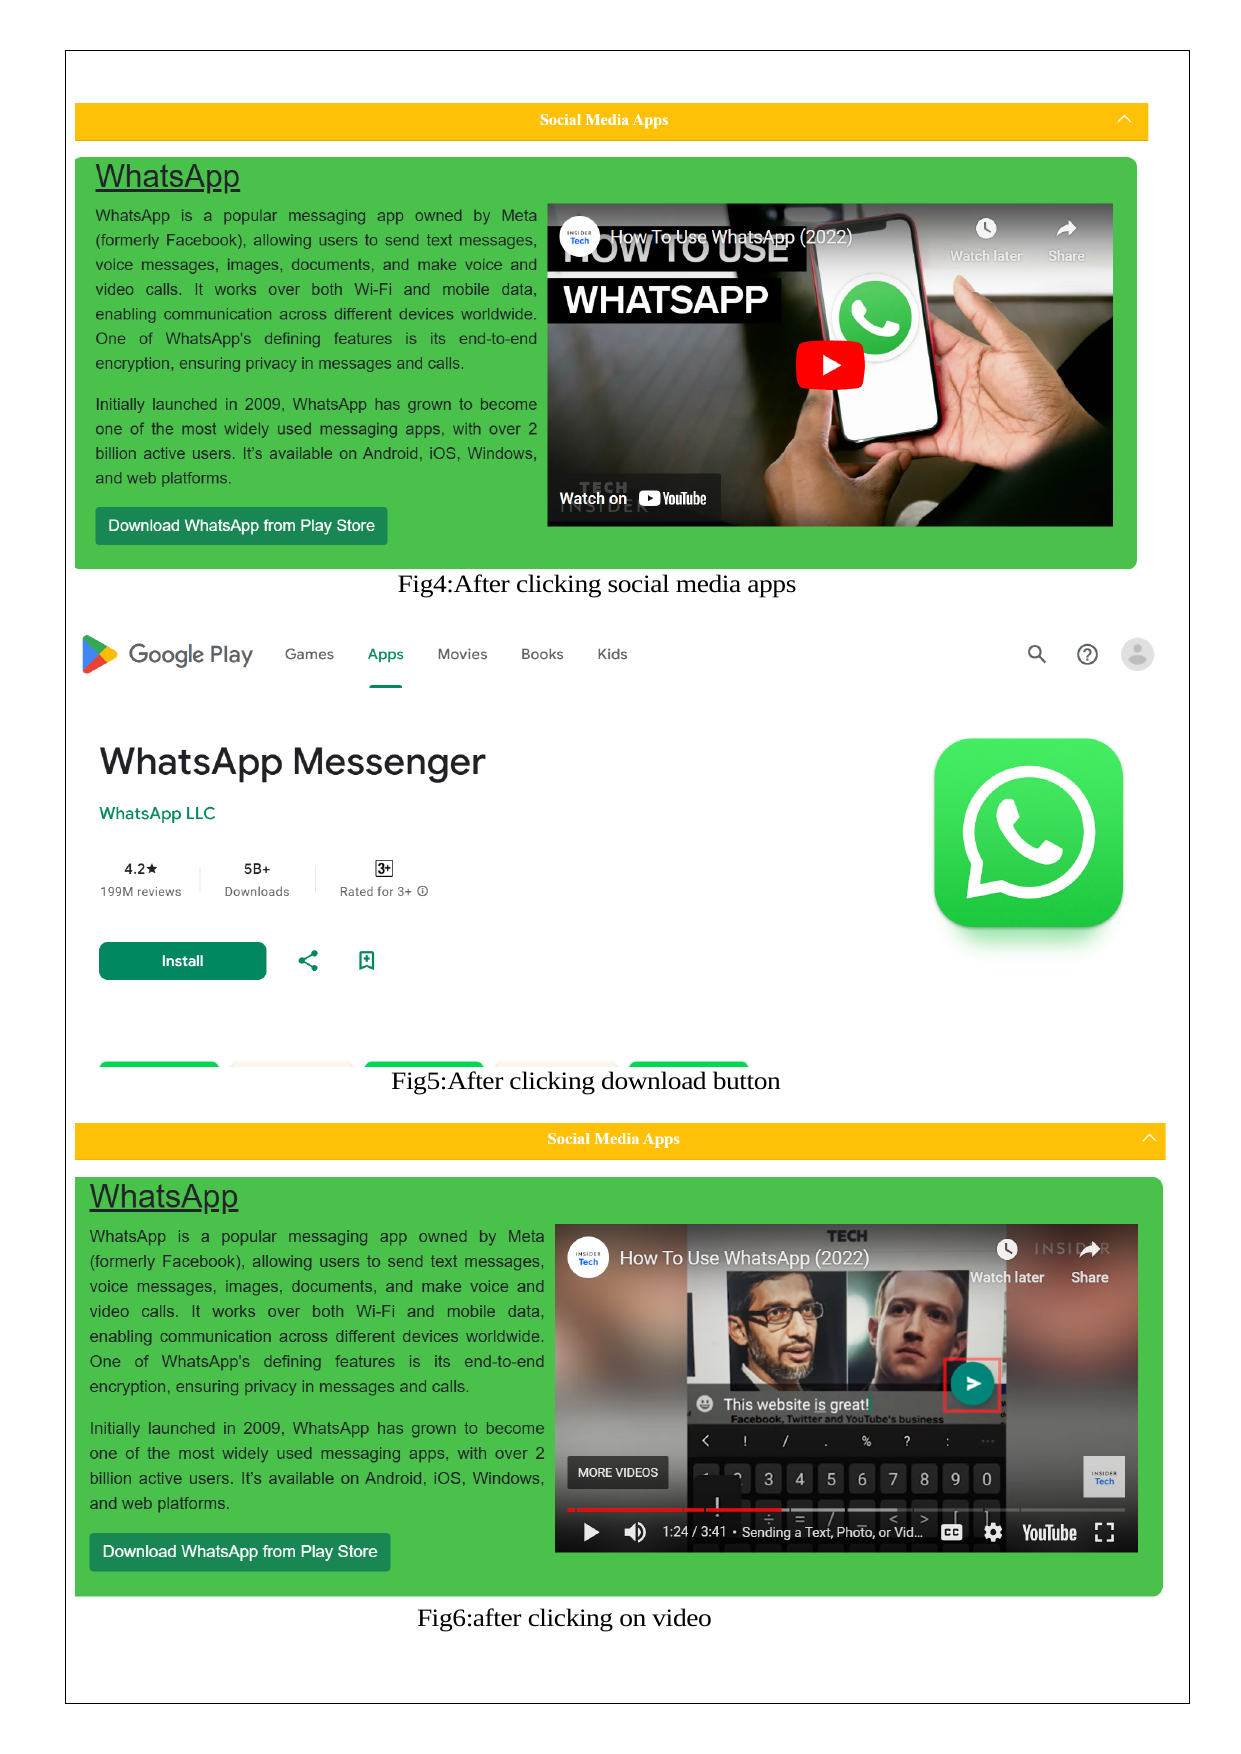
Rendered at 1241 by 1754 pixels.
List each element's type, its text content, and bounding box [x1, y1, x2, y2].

text Fig4:After clicking social media apps [75, 569, 1165, 598]
text Fig5:After clicking download button [75, 1067, 1165, 1095]
picture [75, 1123, 1166, 1604]
text Fig6:after clicking on video [75, 1604, 1165, 1632]
picture [75, 103, 1149, 570]
picture [75, 627, 1166, 1067]
